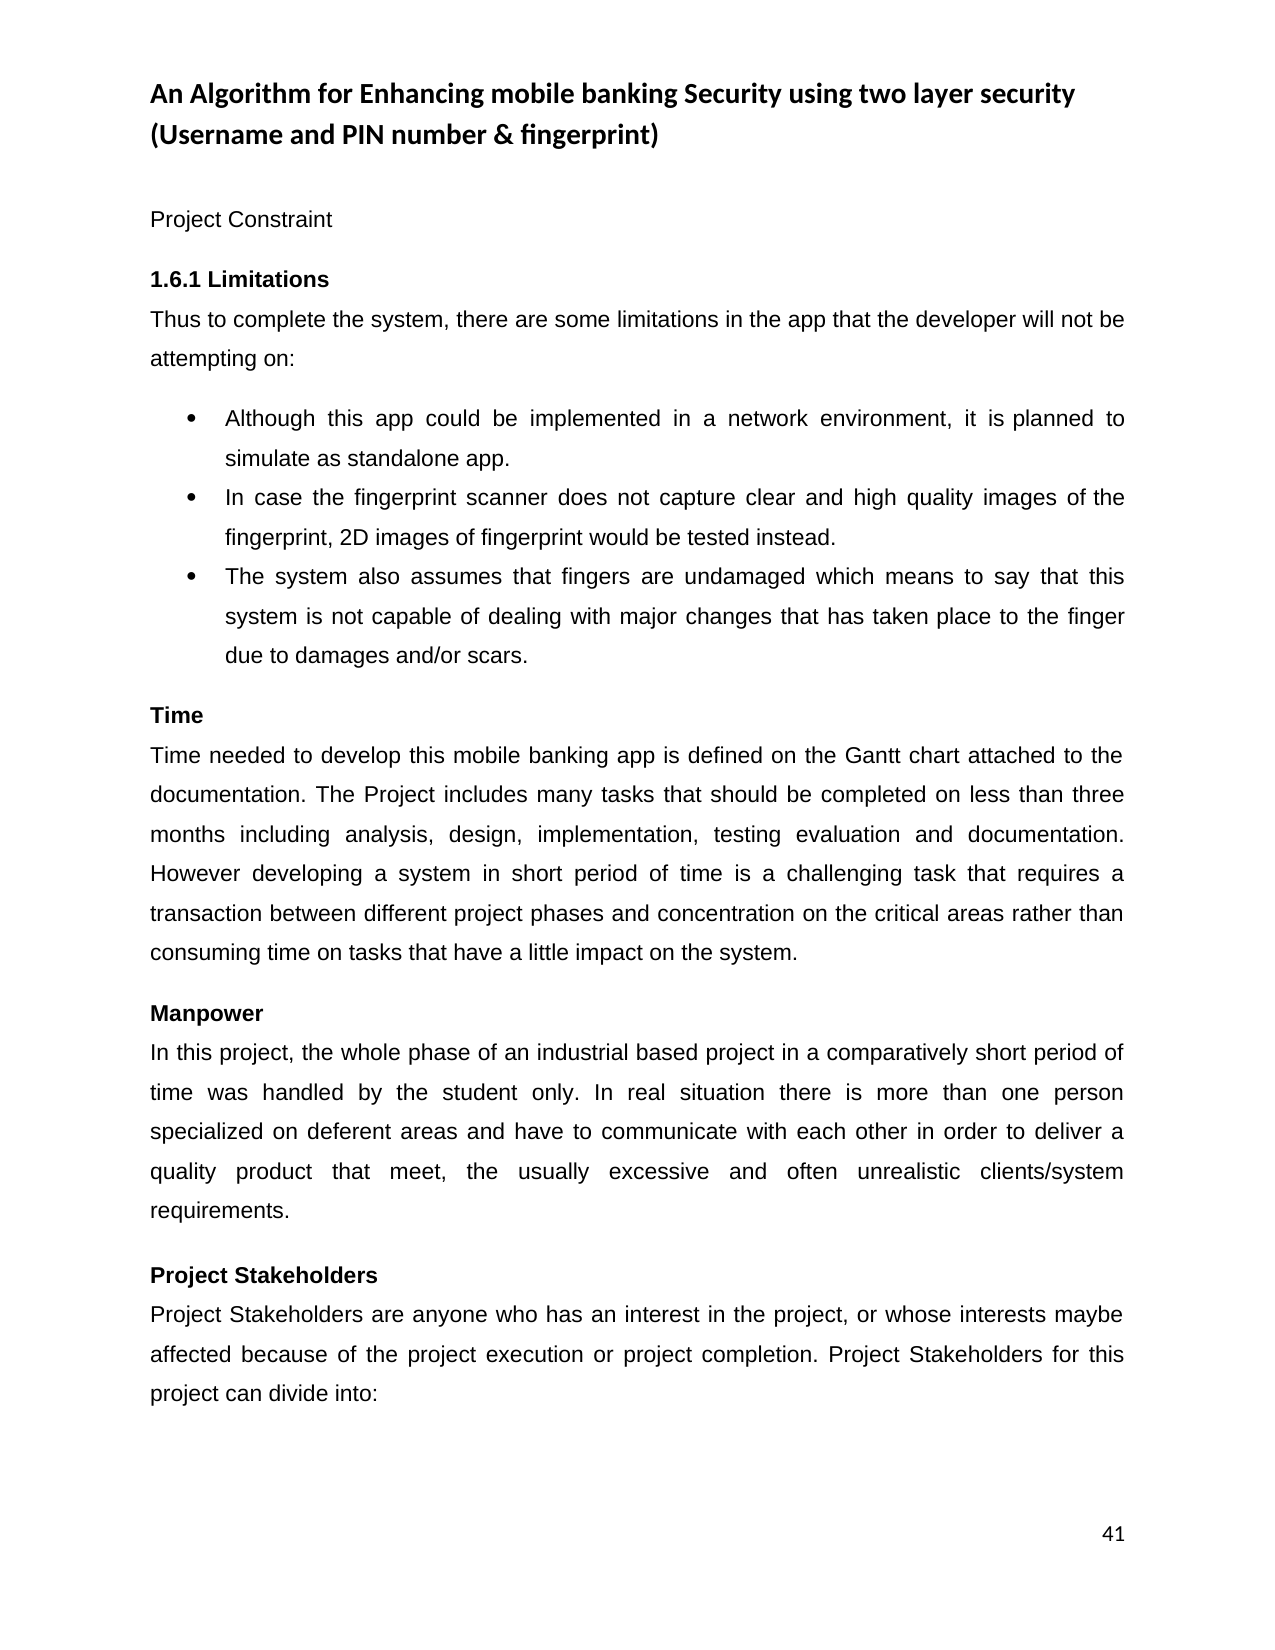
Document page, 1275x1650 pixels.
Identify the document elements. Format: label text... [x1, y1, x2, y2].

list In case the fingerprint scanner does not capture clear and high quality images of the fingerprint, 2D images of fingerprint would be tested instead. [187, 484, 1125, 550]
subtitle Project Constraint [150, 206, 1125, 232]
subtitle 1.6.1 Limitations [150, 266, 1125, 292]
list The system also assumes that fingers are undamaged which means to say that this system is not capable of dealing with major changes that has taken place to the finger due to damages and/or scars. [187, 563, 1125, 668]
text Time needed to develop this mobile banking app is defined on the Gantt chart attached to the documentation. The Project includes many tasks that should be completed on less than three months including analysis, design, implementation, testing evaluation and documentation. However developing a system in short period of time is a challenging task that requires a transaction between different project phases and concentration on the critical areas rather than consuming time on tasks that have a little impact on the system. [150, 742, 1125, 966]
text Thus to complete the system, there are some limitations in the app that the developer will not be attempting on: [150, 306, 1125, 371]
list Although this app could be implemented in a network environment, it is planned to simulate as standalone app. [187, 405, 1125, 471]
subtitle Time [150, 702, 1125, 729]
text Project Stakeholders are anyone who has an interest in the project, or whose interests maybe affected because of the project execution or project completion. Project Stakeholders for this project can divide into: [150, 1301, 1125, 1406]
text In this project, the whole phase of an industrial based project in a comparatively short period of time was handled by the student only. In real situation there is more than one person specialized on deferent areas and have to communicate with each other in order to deliver a quality product that meet, the usually excessive and often unrealistic clients/system requirements. [150, 1039, 1125, 1223]
subtitle Project Stakeholders [150, 1262, 1125, 1288]
subtitle Manpower [150, 1000, 1125, 1026]
